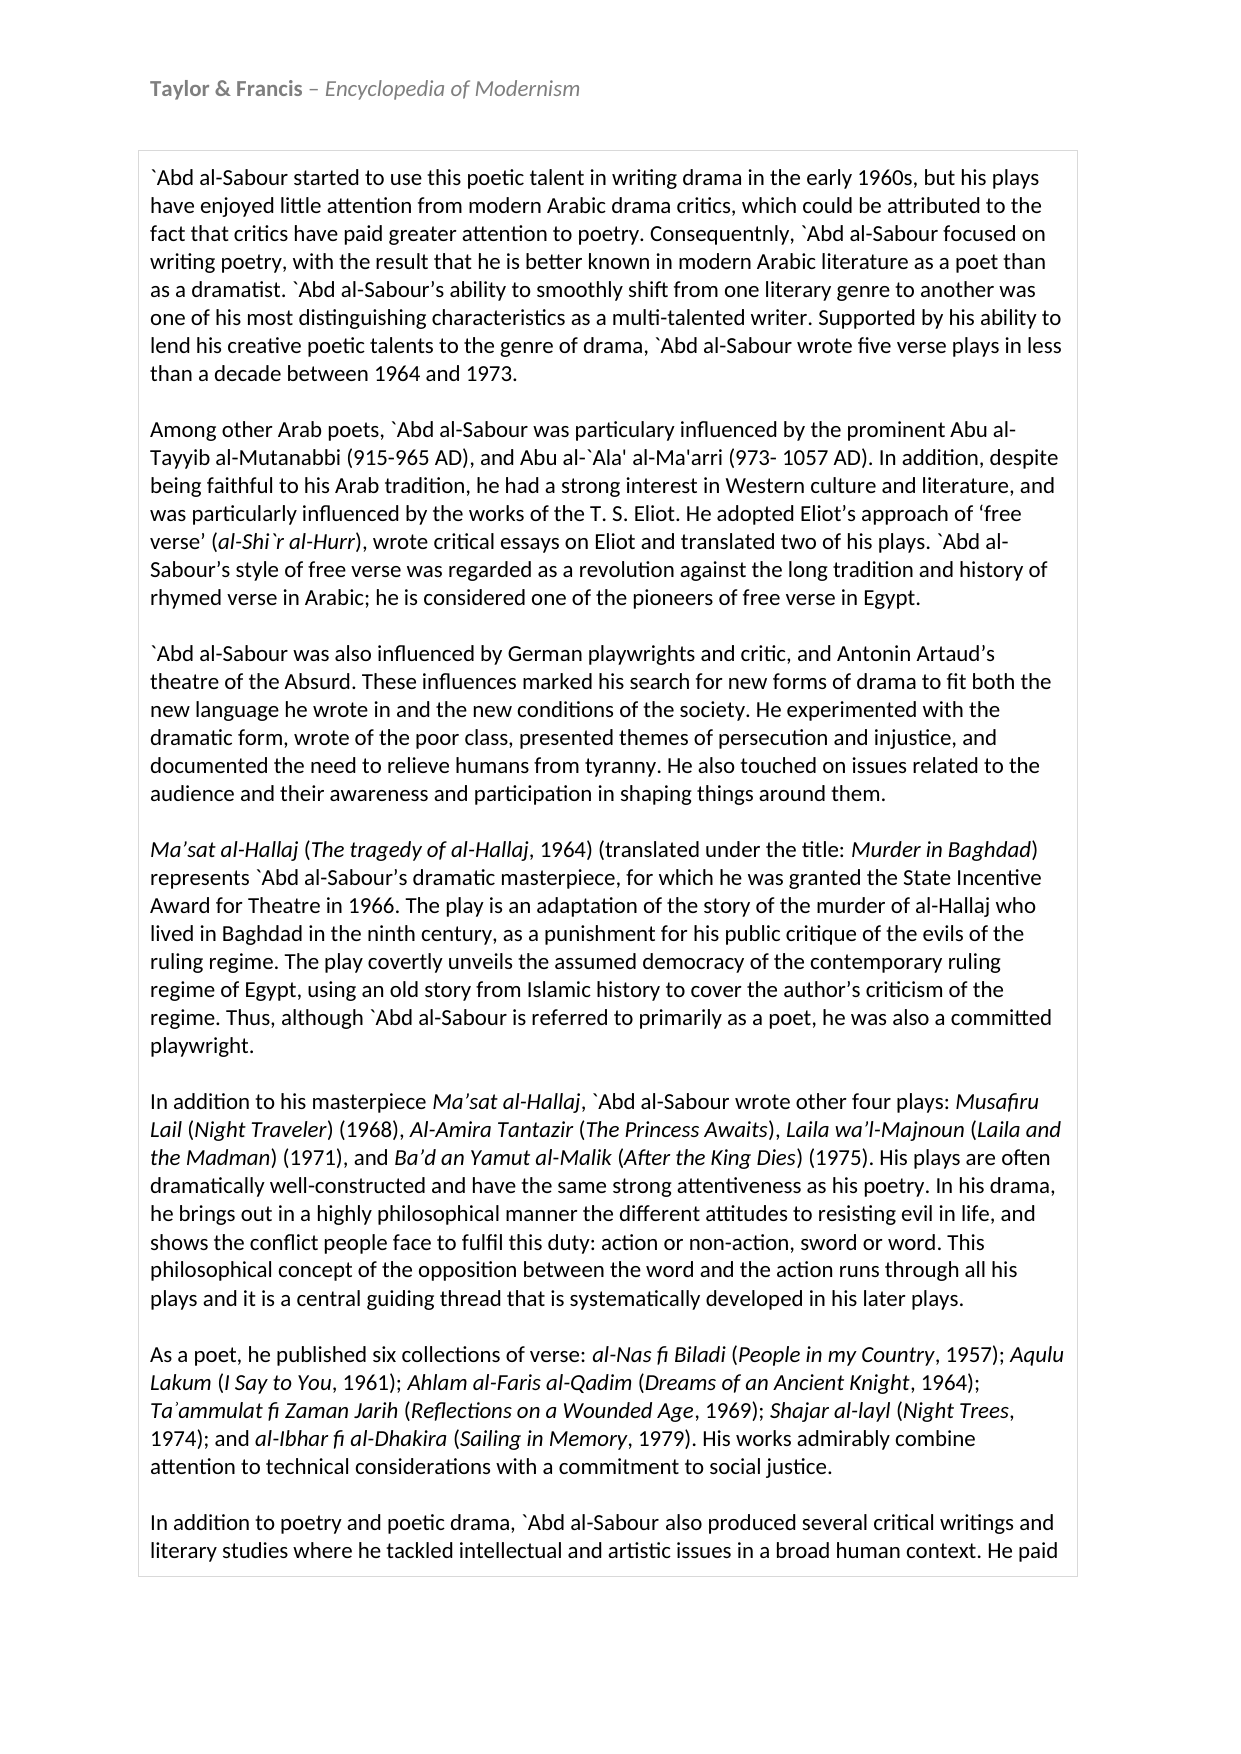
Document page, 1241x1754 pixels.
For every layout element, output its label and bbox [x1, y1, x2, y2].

table_cell [139, 151, 1077, 1576]
